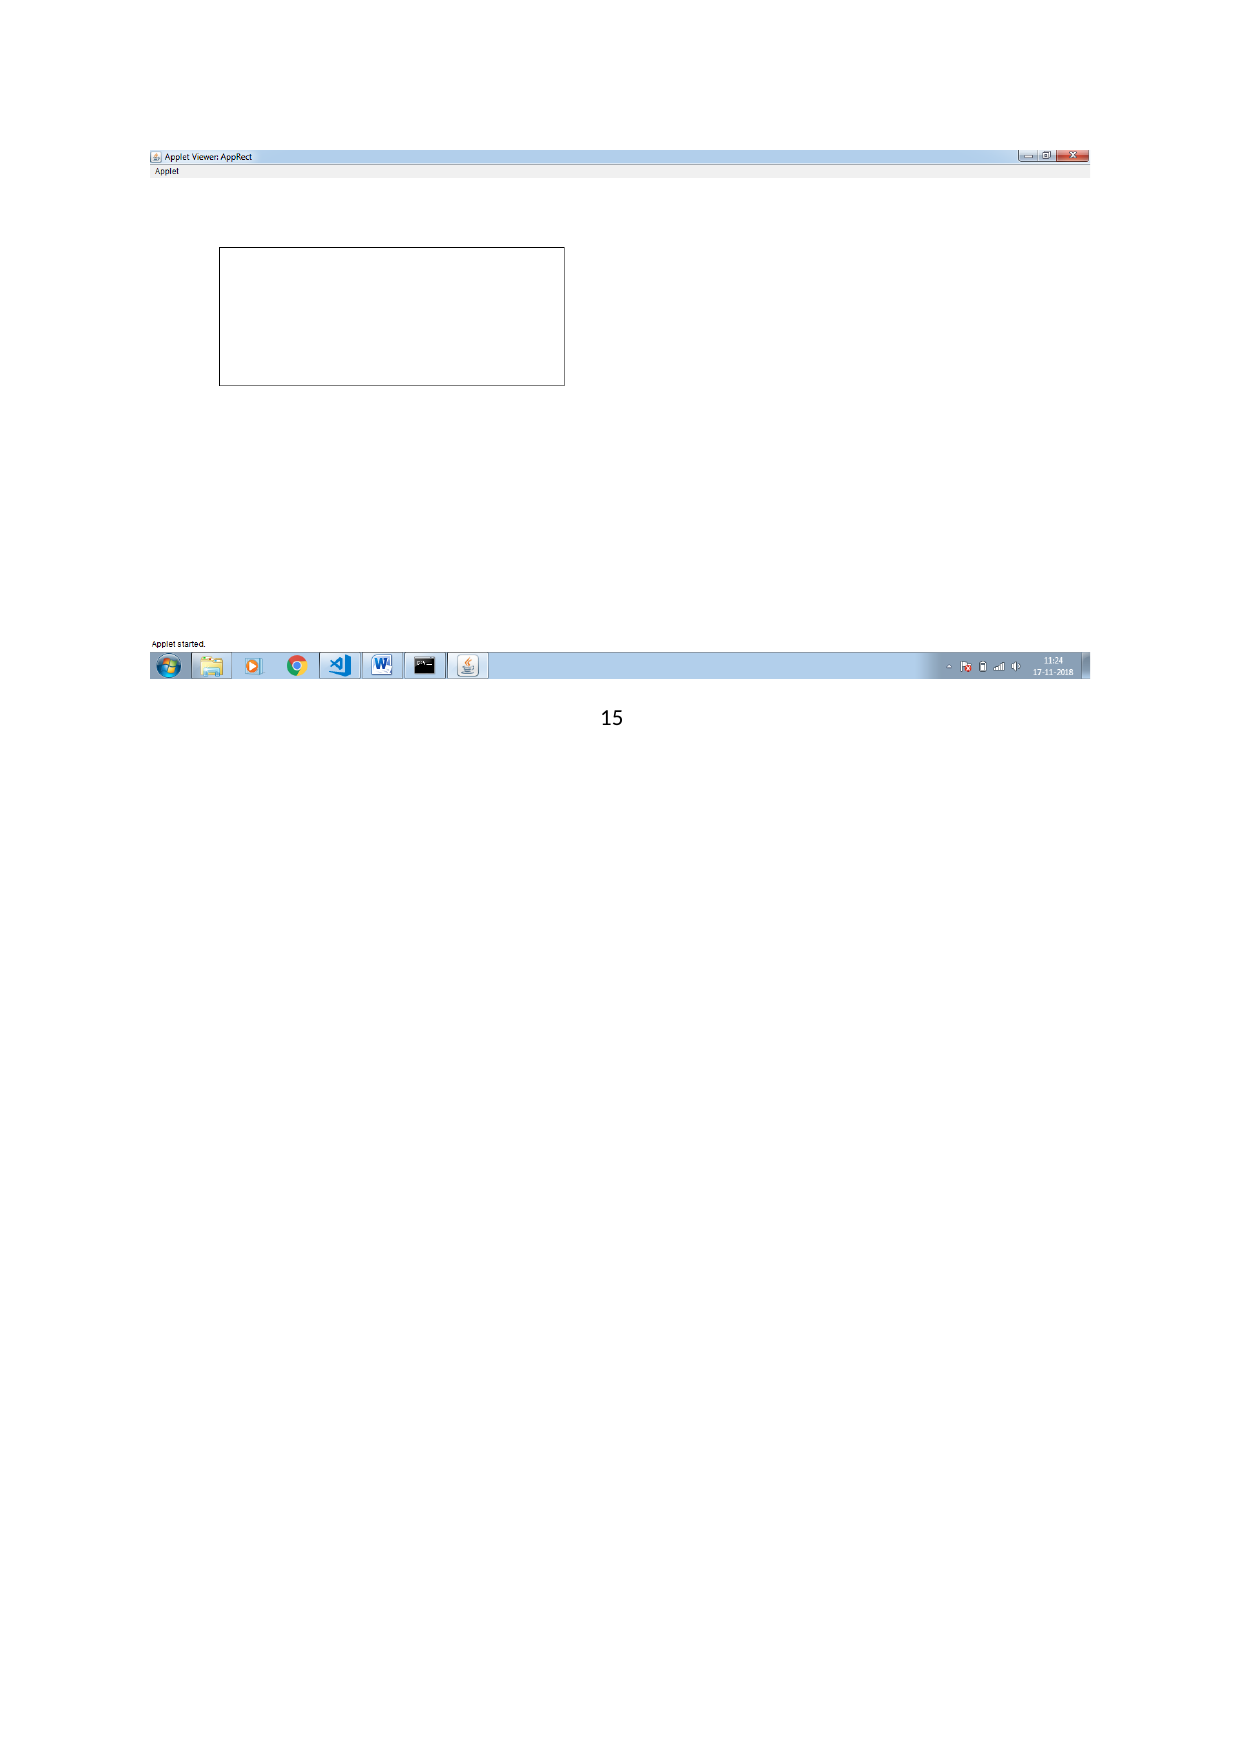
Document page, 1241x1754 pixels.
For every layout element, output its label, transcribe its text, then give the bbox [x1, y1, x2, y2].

text 15 [525, 703, 1090, 732]
picture [150, 150, 1091, 679]
